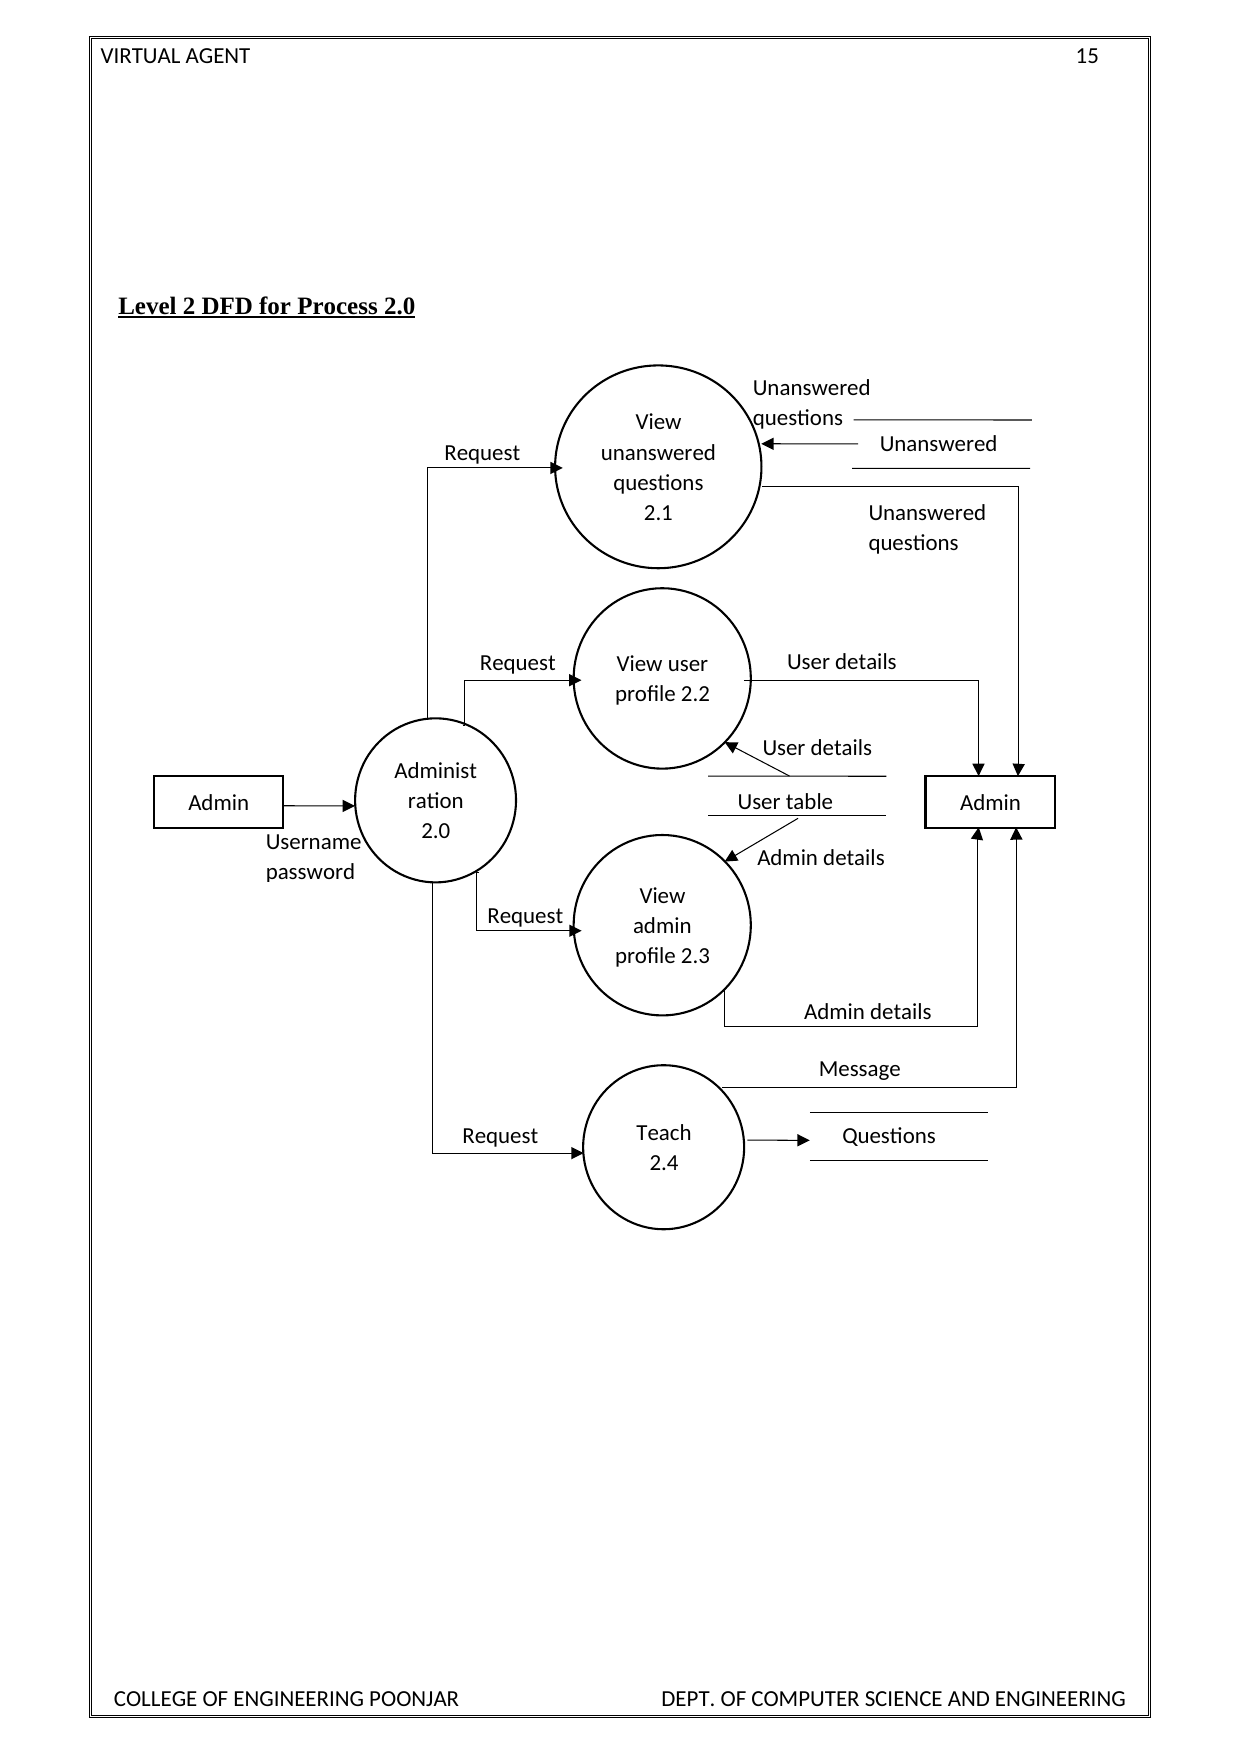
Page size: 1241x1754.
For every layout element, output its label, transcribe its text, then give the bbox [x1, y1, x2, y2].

text Level 2 DFD for Process 2.0 [118, 291, 1122, 320]
